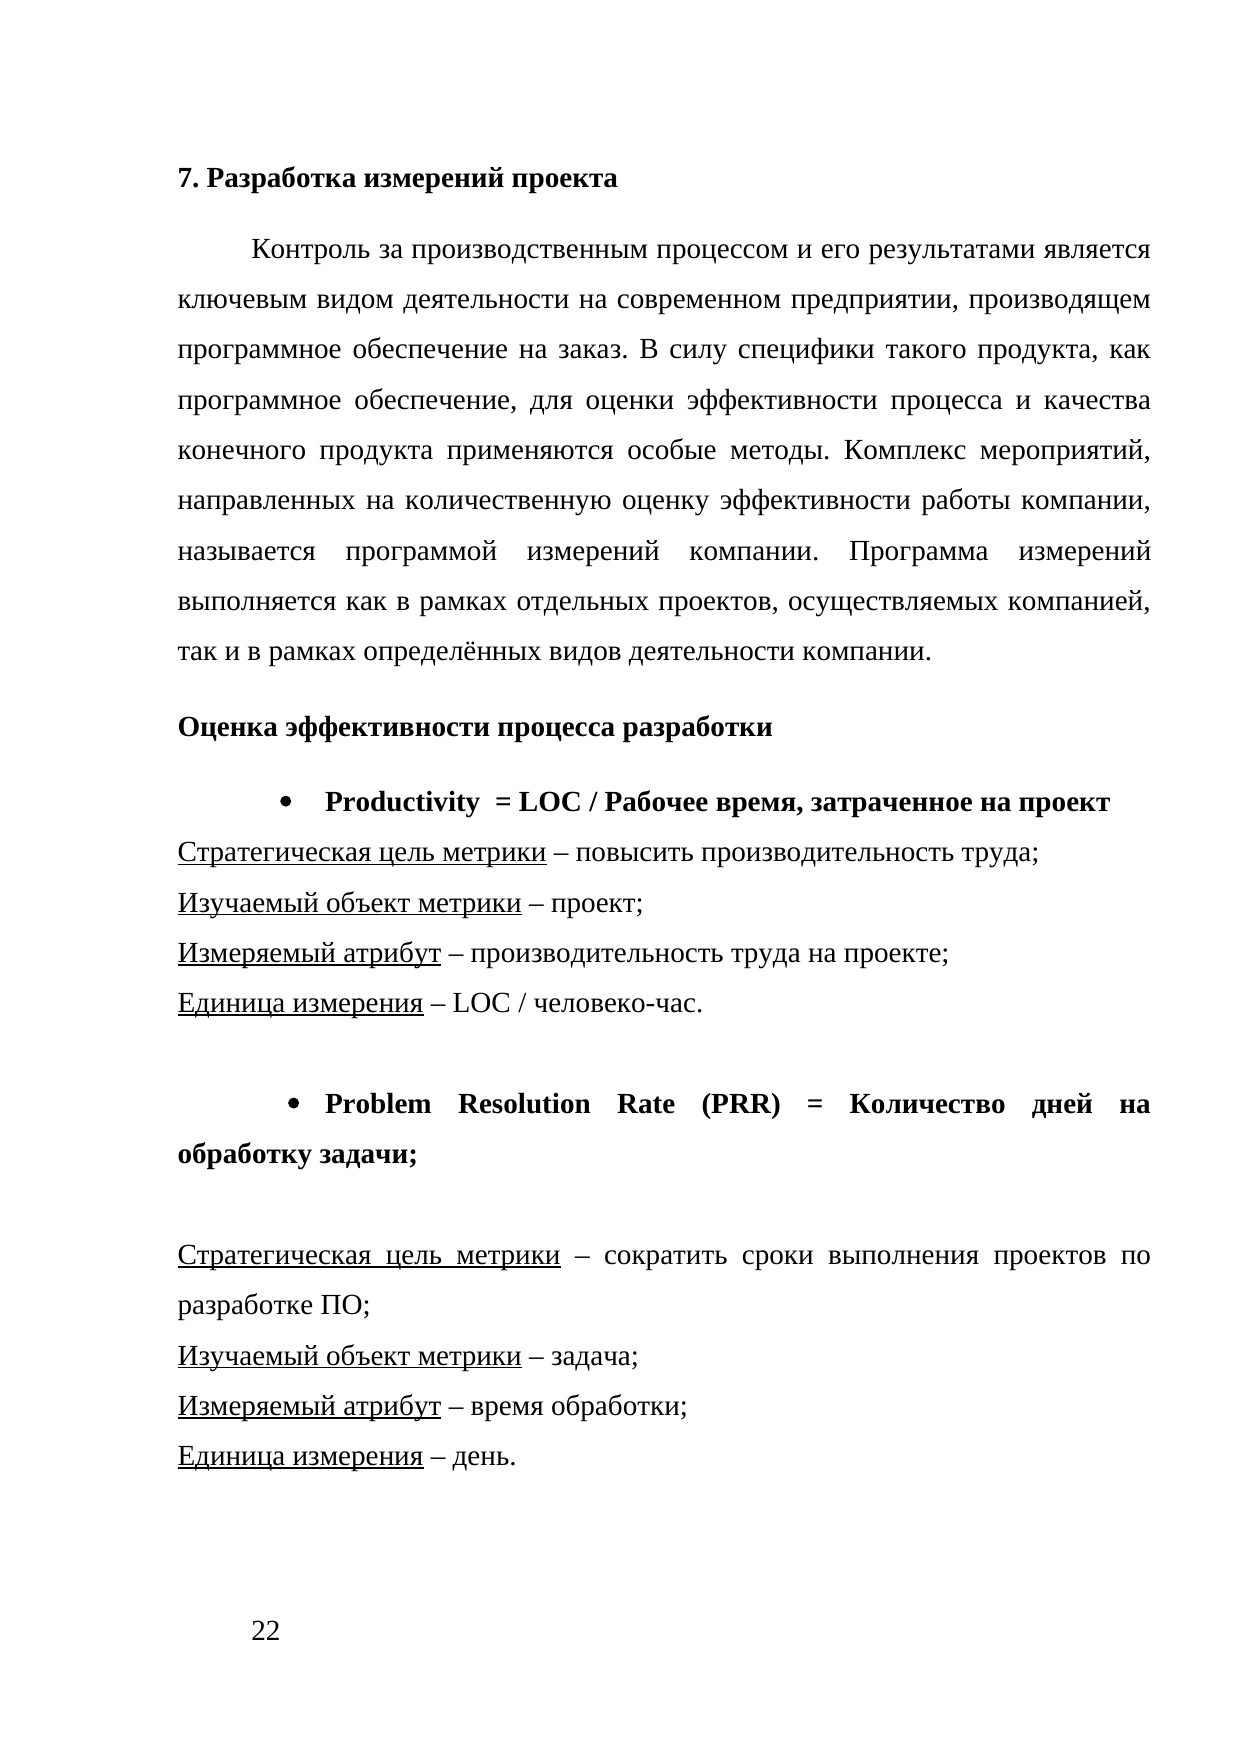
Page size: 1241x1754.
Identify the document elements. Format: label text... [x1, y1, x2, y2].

subtitle 7. Разработка измерений проекта [177, 160, 1152, 193]
text Изучаемый объект метрики – задача; [177, 1338, 1152, 1371]
text Единица измерения – день. [177, 1438, 1152, 1472]
text Стратегическая цель метрики – повысить производительность труда; [177, 834, 1152, 868]
text Единица измерения – LOC / человеко-час. [177, 985, 1152, 1019]
text Стратегическая цель метрики – сократить сроки выполнения проектов по разработке ПО; [177, 1237, 1152, 1321]
subtitle Оценка эффективности процесса разработки [177, 709, 1152, 742]
text Изучаемый объект метрики – проект; [177, 885, 1152, 918]
text Контроль за производственным процессом и его результатами является ключевым видом деятельности на современном предприятии, производящем программное обеспечение на заказ. В силу специфики такого продукта, как программное обеспечение, для оценки эффективности процесса и качества конечного продукта применяются особые методы. Комплекс мероприятий, направленных на количественную оценку эффективности работы компании, называется программой измерений компании. Программа измерений выполняется как в рамках отдельных проектов, осуществляемых компанией, так и в рамках определённых видов деятельности компании. [177, 231, 1152, 667]
list Productivity = LOC / Рабочее время, затраченное на проект [177, 784, 1152, 818]
text Измеряемый атрибут – производительность труда на проекте; [177, 935, 1152, 969]
list Problem Resolution Rate (PRR) = Количество дней на обработку задачи; [177, 1086, 1152, 1170]
text Измеряемый атрибут – время обработки; [177, 1388, 1152, 1422]
